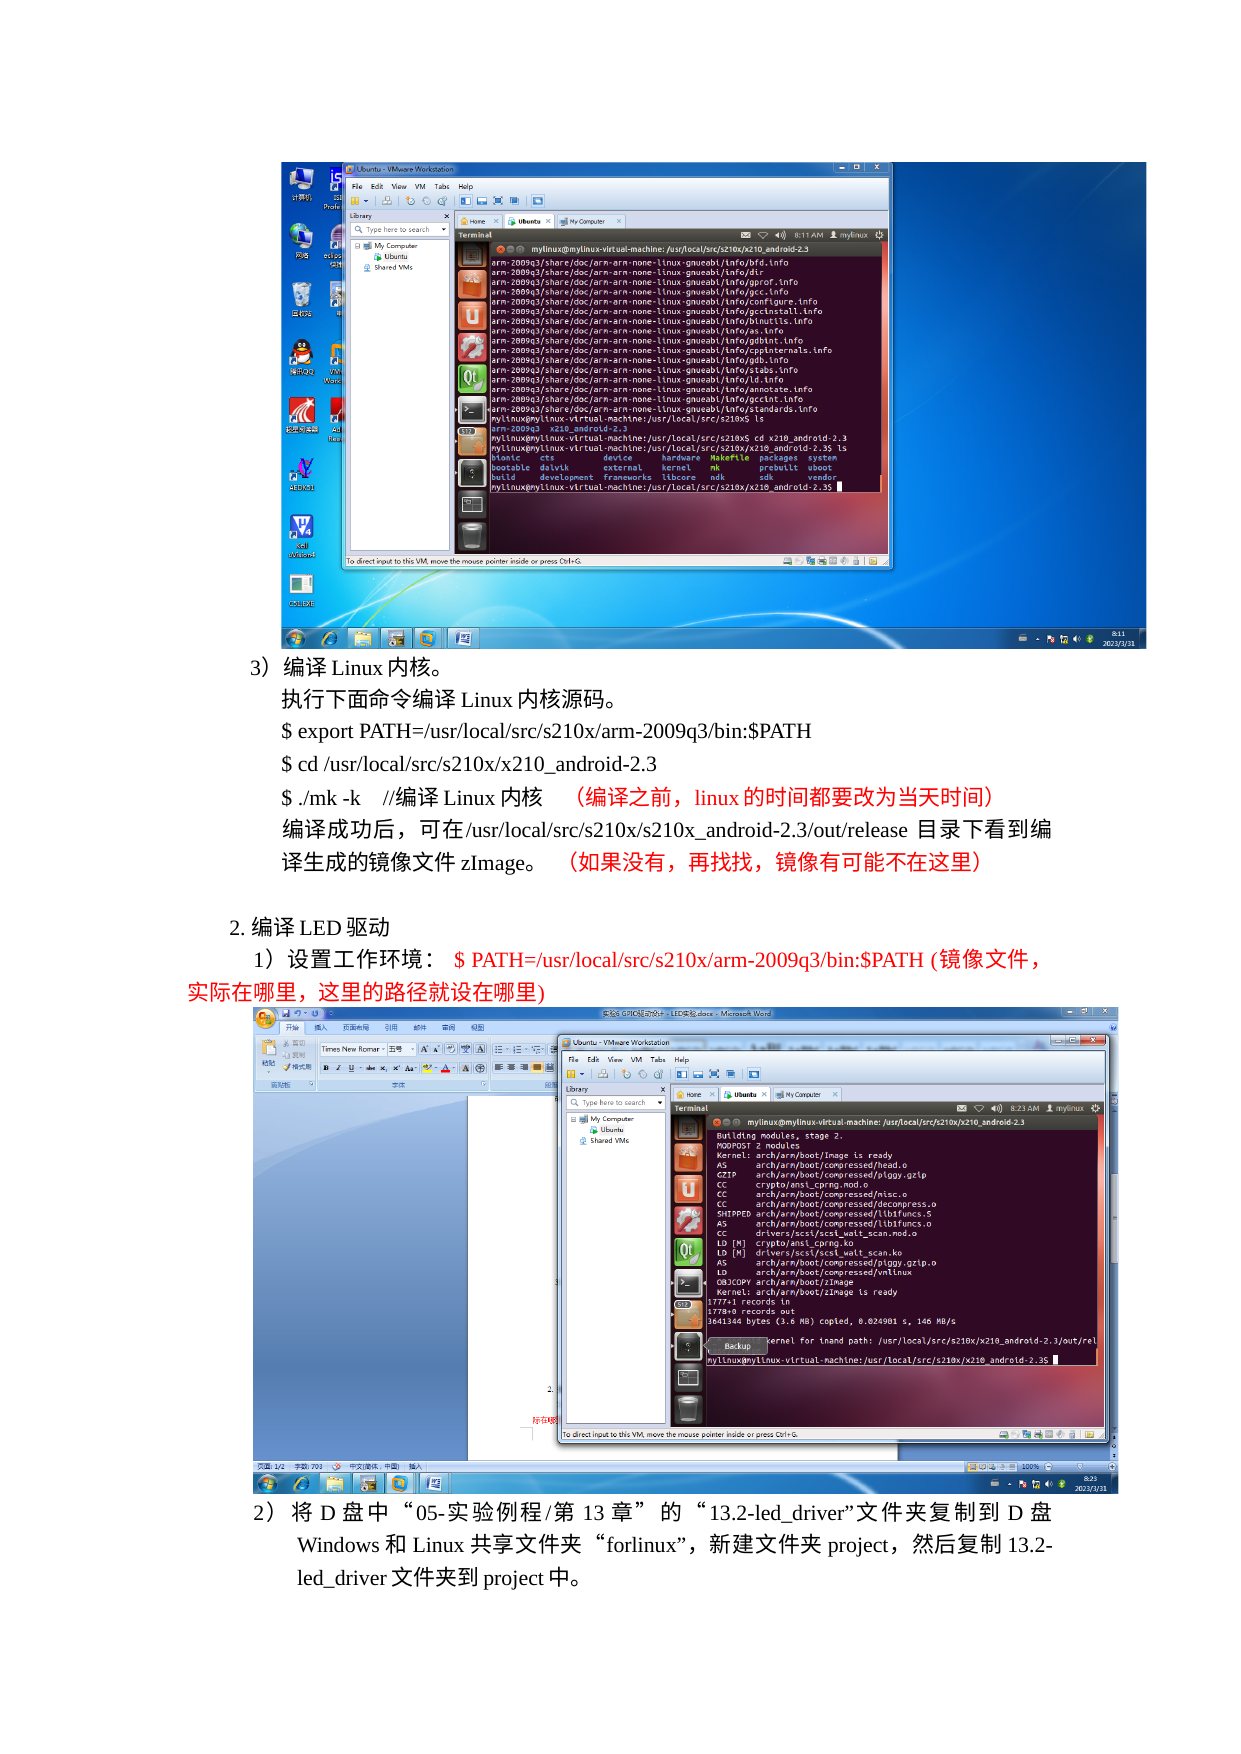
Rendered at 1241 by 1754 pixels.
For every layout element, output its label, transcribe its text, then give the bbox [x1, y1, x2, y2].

text 2）将D盘中“05-实验例程/第13章”的“13.2-led_driver”文件夹复制到D盘Windows和Linux共享文件夹“forlinux”，新建文件夹project，然后复制13.2-led_driver文件夹到project中。 [253, 1494, 1053, 1592]
text 1）设置工作环境： $ PATH=/usr/local/src/s210x/arm-2009q3/bin:$PATH (镜像文件，实际在哪里，这里的路径就设在哪里) [187, 942, 1053, 1007]
text 执行下面命令编译Linux内核源码。 [271, 682, 1053, 714]
text 编译成功后，可在/usr/local/src/s210x/s210x_android-2.3/out/release 目录下看到编译生成的镜像文件zImage。 （如果没有，再找找，镜像有可能不在这里） [281, 812, 1053, 877]
text $ export PATH=/usr/local/src/s210x/arm-2009q3/bin:$PATH [271, 714, 1053, 747]
picture [299, 464, 306, 477]
text $ cd /usr/local/src/s210x/x210_android-2.3 [271, 747, 1053, 779]
picture [302, 459, 310, 466]
picture [253, 1007, 1119, 1494]
text 2. 编译LED驱动 [219, 909, 1053, 942]
text 3）编译Linux内核。 [250, 649, 1053, 682]
picture [290, 515, 313, 538]
text $ ./mk -k //编译Linux内核 （编译之前，linux的时间都要改为当天时间） [271, 779, 1053, 812]
picture [290, 575, 312, 593]
picture [281, 162, 1147, 649]
picture [290, 471, 297, 480]
